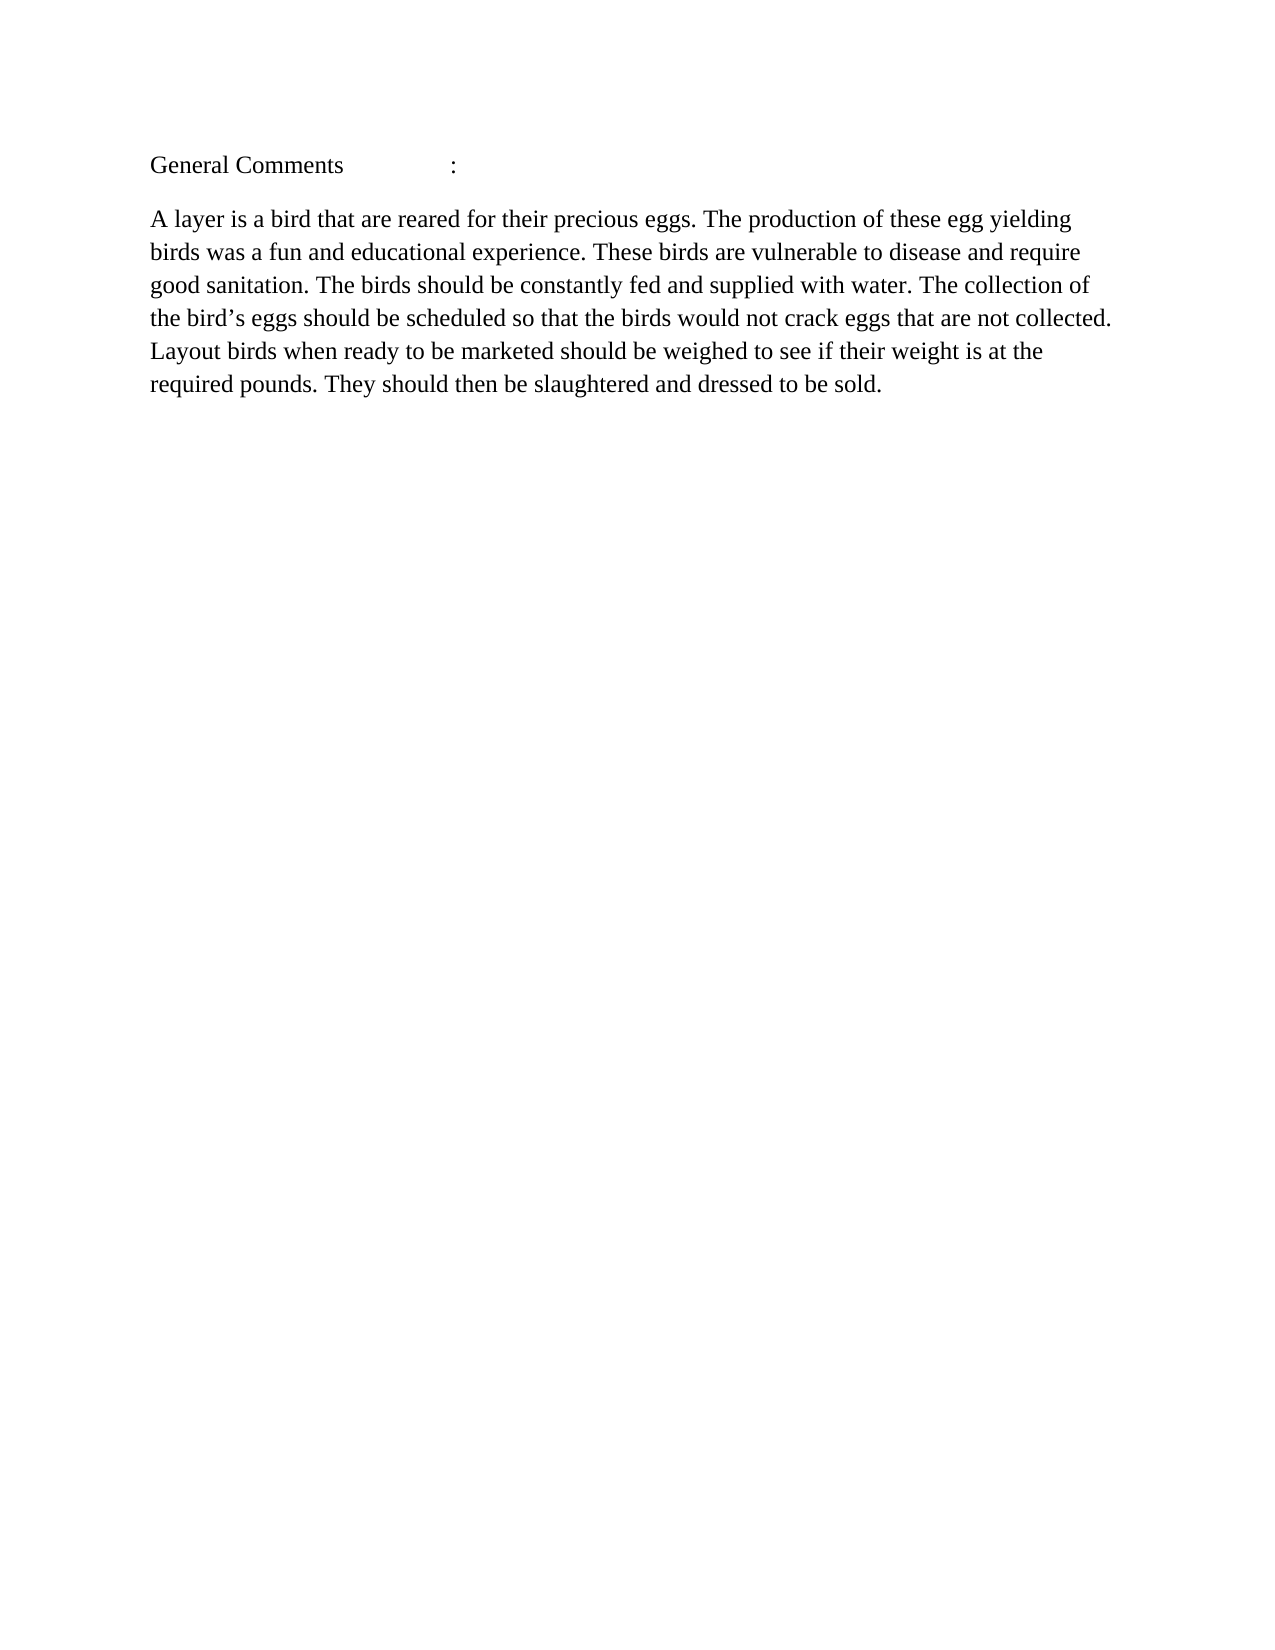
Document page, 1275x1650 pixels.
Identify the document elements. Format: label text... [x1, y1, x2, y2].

text A layer is a bird that are reared for their precious eggs. The production of these egg yielding birds was a fun and educational experience. These birds are vulnerable to disease and require good sanitation. The birds should be constantly fed and supplied with water. The collection of the bird’s eggs should be scheduled so that the birds would not crack eggs that are not collected. Layout birds when ready to be marketed should be weighed to see if their weight is at the required pounds. They should then be slaughtered and dressed to be sold. [150, 204, 1125, 398]
text General Comments : [150, 150, 1125, 179]
